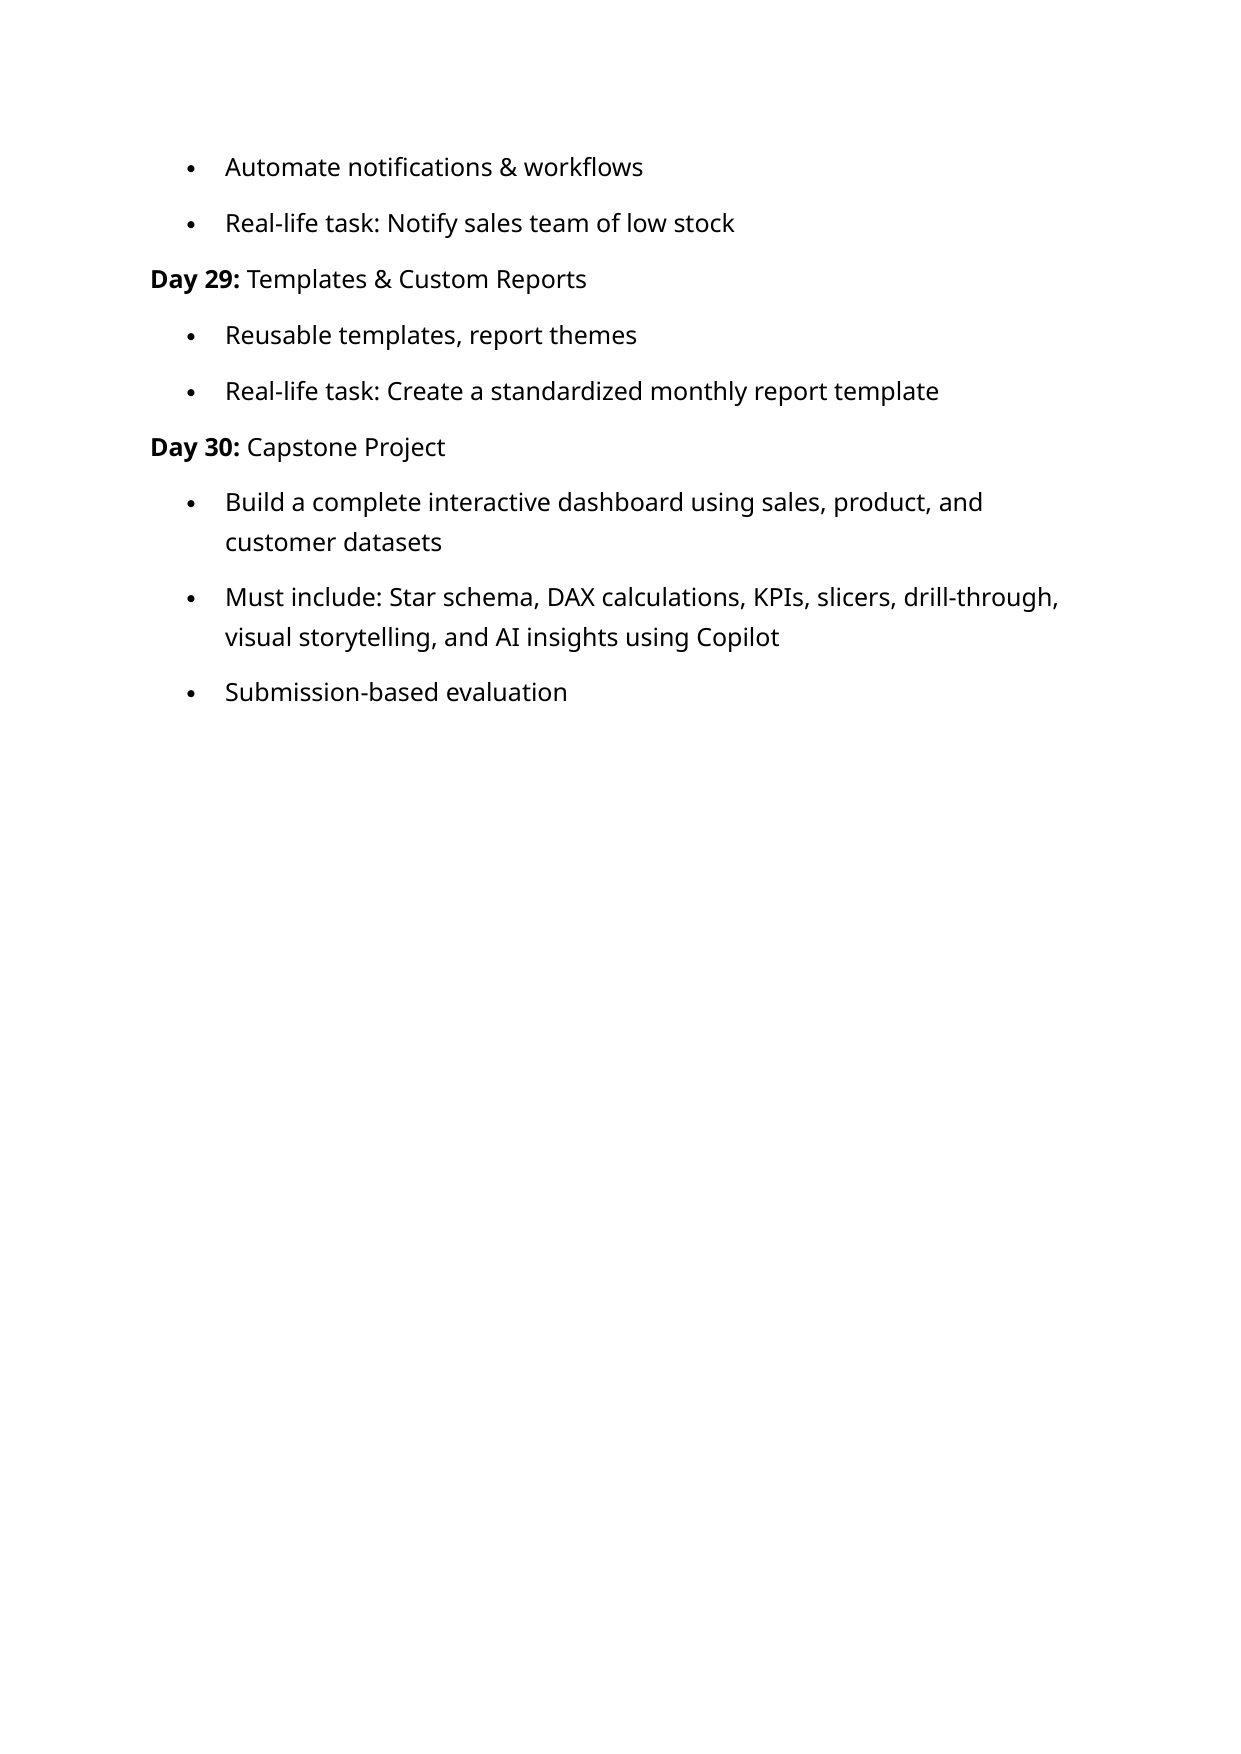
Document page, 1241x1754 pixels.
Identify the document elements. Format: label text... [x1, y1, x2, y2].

list Real-life task: Notify sales team of low stock [187, 206, 1090, 240]
text Day 29: Templates & Custom Reports [150, 262, 1090, 296]
list Reusable templates, report themes [187, 317, 1090, 352]
list Real-life task: Create a standardized monthly report template [187, 373, 1090, 407]
list Submission-based evaluation [187, 675, 1090, 709]
list Must include: Star schema, DAX calculations, KPIs, slicers, drill-through, visual storytelling, and AI insights using Copilot [187, 580, 1090, 653]
text Day 30: Capstone Project [150, 429, 1090, 463]
list Automate notifications & workflows [187, 150, 1090, 184]
list Build a complete interactive dashboard using sales, product, and customer datasets [187, 485, 1090, 558]
